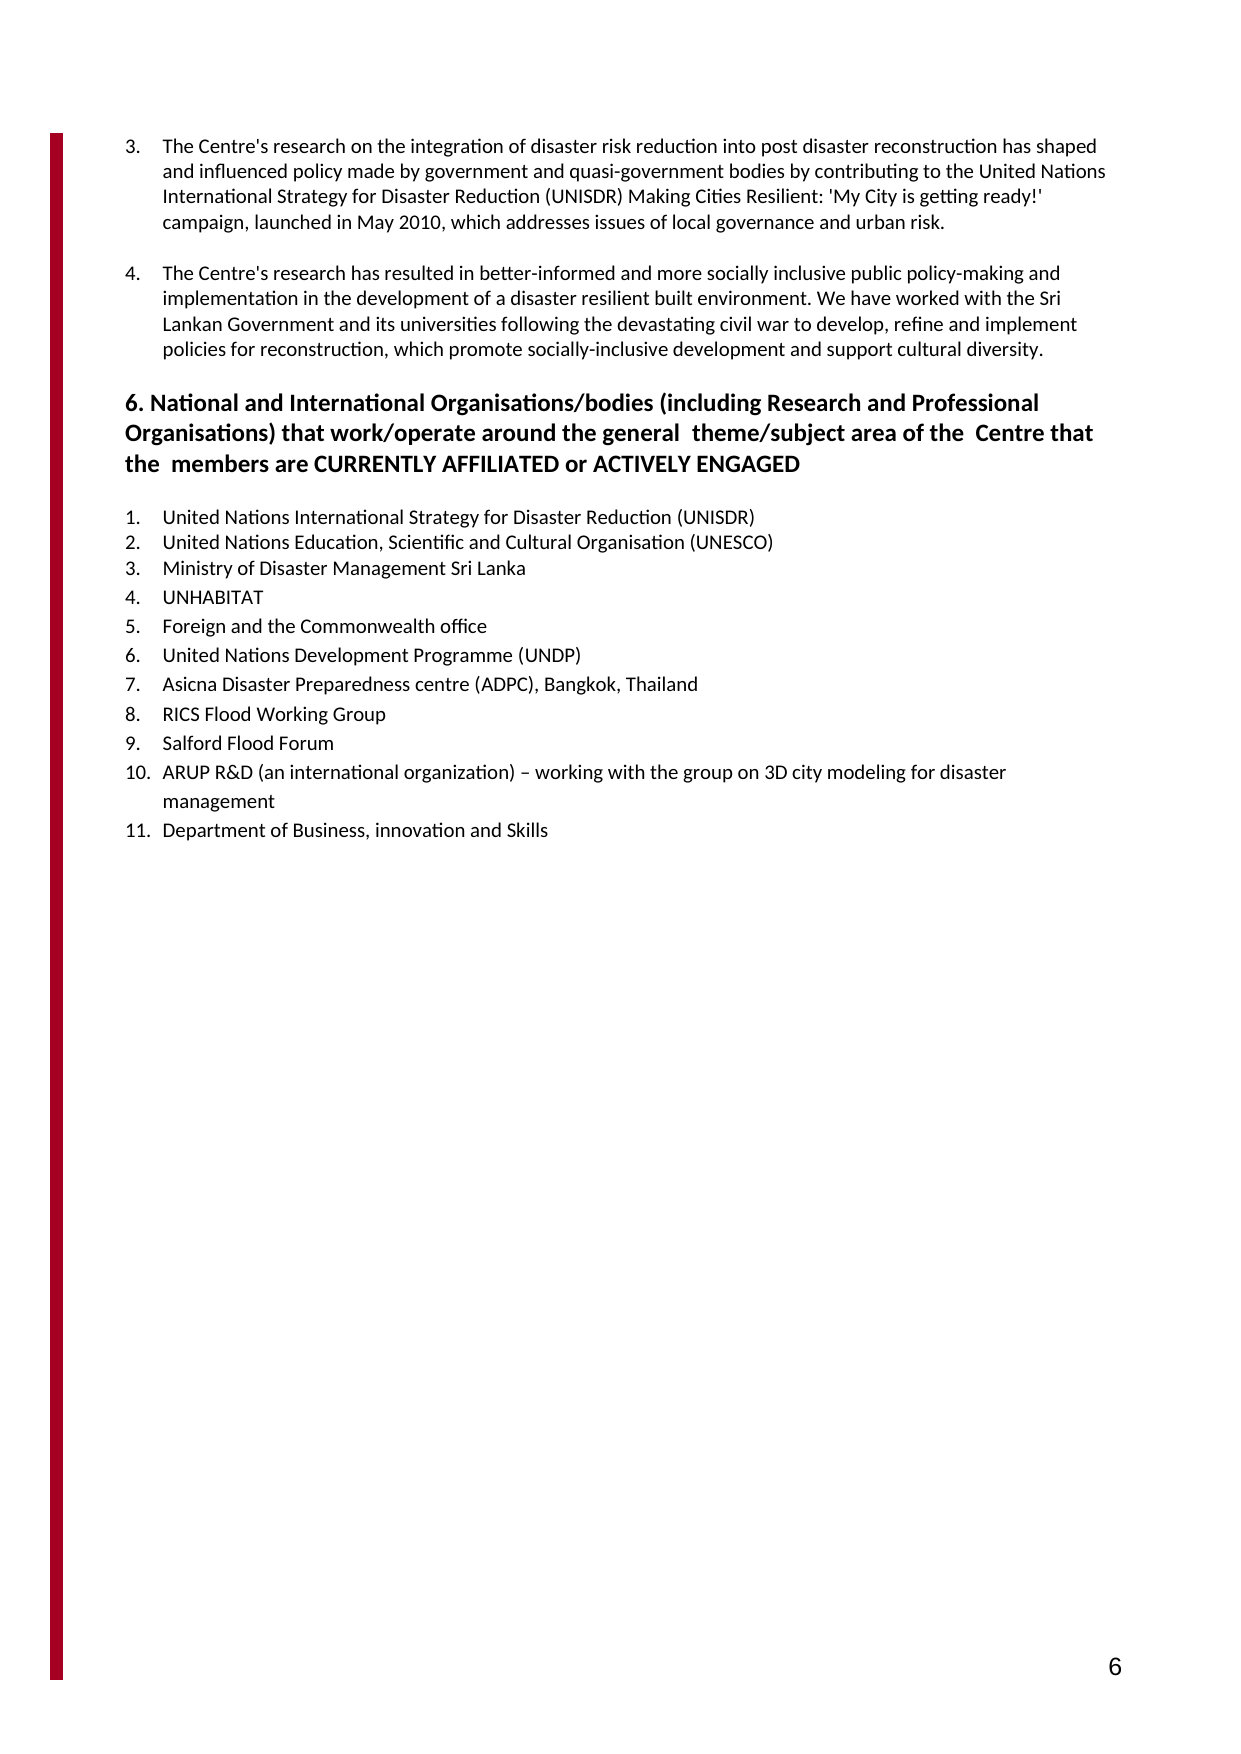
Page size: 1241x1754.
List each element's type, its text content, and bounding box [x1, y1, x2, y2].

list Salford Flood Forum [125, 730, 1122, 755]
list The Centre's research on the integration of disaster risk reduction into post disaster reconstruction has shaped and influenced policy made by government and quasi-government bodies by contributing to the United Nations International Strategy for Disaster Reduction (UNISDR) Making Cities Resilient: 'My City is getting ready!' campaign, launched in May 2010, which addresses issues of local governance and urban risk. [125, 133, 1122, 234]
list United Nations Development Programme (UNDP) [125, 642, 1122, 668]
list RICS Flood Working Group [125, 701, 1122, 726]
list 6. National and International Organisations/bodies (including Research and Professional Organisations) that work/operate around the general theme/subject area of the Centre that the members are CURRENTLY AFFILIATED or ACTIVELY ENGAGED [125, 387, 1122, 479]
list Department of Business, innovation and Skills [125, 817, 1122, 843]
list The Centre's research has resulted in better-informed and more socially inclusive public policy-making and implementation in the development of a disaster resilient built environment. We have worked with the Sri Lankan Government and its universities following the devastating civil war to develop, refine and implement policies for reconstruction, which promote socially-inclusive development and support cultural diversity. [125, 260, 1122, 362]
list United Nations International Strategy for Disaster Reduction (UNISDR) [125, 504, 1122, 529]
list Ministry of Disaster Management Sri Lanka [125, 555, 1122, 580]
list United Nations Education, Scientific and Cultural Organisation (UNESCO) [125, 529, 1122, 555]
list Foreign and the Commonwealth office [125, 613, 1122, 639]
list Asicna Disaster Preparedness centre (ADPC), Bangkok, Thailand [125, 672, 1122, 697]
list UNHABITAT [125, 584, 1122, 609]
list ARUP R&D (an international organization) – working with the group on 3D city modeling for disaster management [125, 759, 1122, 814]
